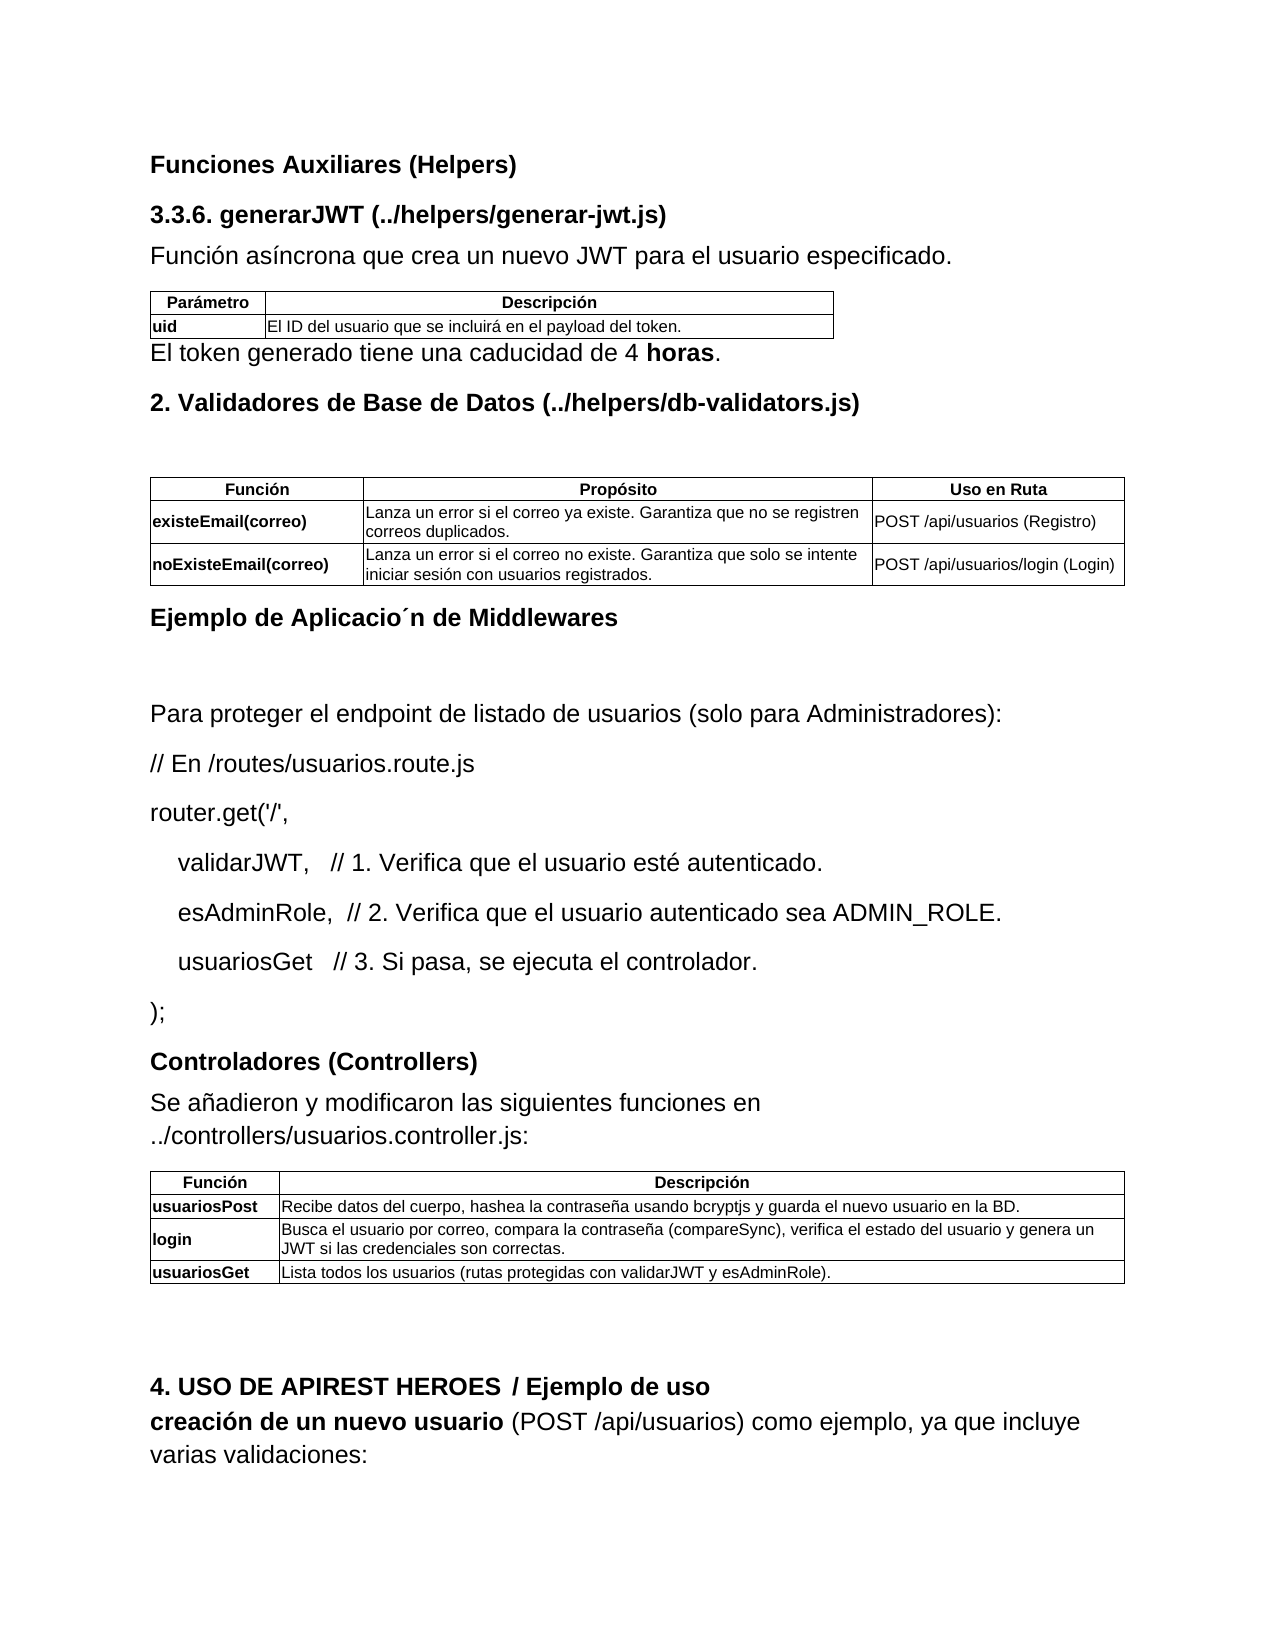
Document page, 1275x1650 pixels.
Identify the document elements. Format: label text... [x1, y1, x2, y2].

table_header Uso en Ruta [873, 478, 1124, 500]
table_cell Recibe datos del cuerpo, hashea la contraseña usando bcryptjs y guarda el nuevo usuario en la BD. [280, 1195, 1124, 1217]
table_cell usuariosPost [151, 1195, 279, 1217]
text creación de un nuevo usuario (POST /api/usuarios) como ejemplo, ya que incluye varias validaciones: [150, 1407, 1125, 1469]
subtitle Funciones Auxiliares (Helpers) [150, 150, 1125, 179]
table_cell Busca el usuario por correo, compara la contraseña (compareSync), verifica el estado del usuario y genera un JWT si las credenciales son correctas. [280, 1219, 1124, 1260]
table_cell POST /api/usuarios/login (Login) [873, 544, 1124, 585]
table_cell Lista todos los usuarios (rutas protegidas con validarJWT y esAdminRole). [280, 1261, 1124, 1283]
text validarJWT, // 1. Verifica que el usuario esté autenticado. [150, 848, 1125, 877]
table_cell El ID del usuario que se incluirá en el payload del token. [266, 315, 833, 337]
table_cell login [151, 1219, 279, 1260]
table_header Función [151, 1172, 279, 1194]
table_header Parámetro [151, 292, 265, 314]
text // En /routes/usuarios.route.js [150, 748, 1125, 777]
text Función asíncrona que crea un nuevo JWT para el usuario especificado. [150, 241, 1125, 270]
table_cell Lanza un error si el correo no existe. Garantiza que solo se intente iniciar sesión con usuarios registrados. [364, 544, 872, 585]
text router.get('/', [150, 798, 1125, 827]
table_header Función [151, 478, 363, 500]
subtitle Controladores (Controllers) [150, 1047, 1125, 1075]
table_header Descripción [266, 292, 833, 314]
subtitle Ejemplo de Aplicacioˊn de Middlewares [150, 603, 1125, 684]
table_header Propósito [364, 478, 872, 500]
subtitle 2. Validadores de Base de Datos (../helpers/db-validators.js) [150, 388, 1125, 462]
table_cell existeEmail(correo) [151, 501, 363, 543]
text El token generado tiene una caducidad de 4 horas. [150, 338, 1125, 367]
table_cell noExisteEmail(correo) [151, 544, 363, 585]
text Se añadieron y modificaron las siguientes funciones en ../controllers/usuarios.controller.js: [150, 1088, 1125, 1150]
table_cell uid [151, 315, 265, 337]
table_cell Lanza un error si el correo ya existe. Garantiza que no se registren correos duplicados. [364, 501, 872, 543]
text Para proteger el endpoint de listado de usuarios (solo para Administradores): [150, 699, 1125, 728]
text 4. USO DE APIREST HEROES / Ejemplo de uso [150, 1372, 1125, 1401]
subtitle 3.3.6. generarJWT (../helpers/generar-jwt.js) [150, 200, 1125, 228]
text ); [150, 997, 1125, 1026]
text usuariosGet // 3. Si pasa, se ejecuta el controlador. [150, 947, 1125, 976]
table_cell POST /api/usuarios (Registro) [873, 501, 1124, 543]
table_header Descripción [280, 1172, 1124, 1194]
text esAdminRole, // 2. Verifica que el usuario autenticado sea ADMIN_ROLE. [150, 898, 1125, 926]
table_cell usuariosGet [151, 1261, 279, 1283]
